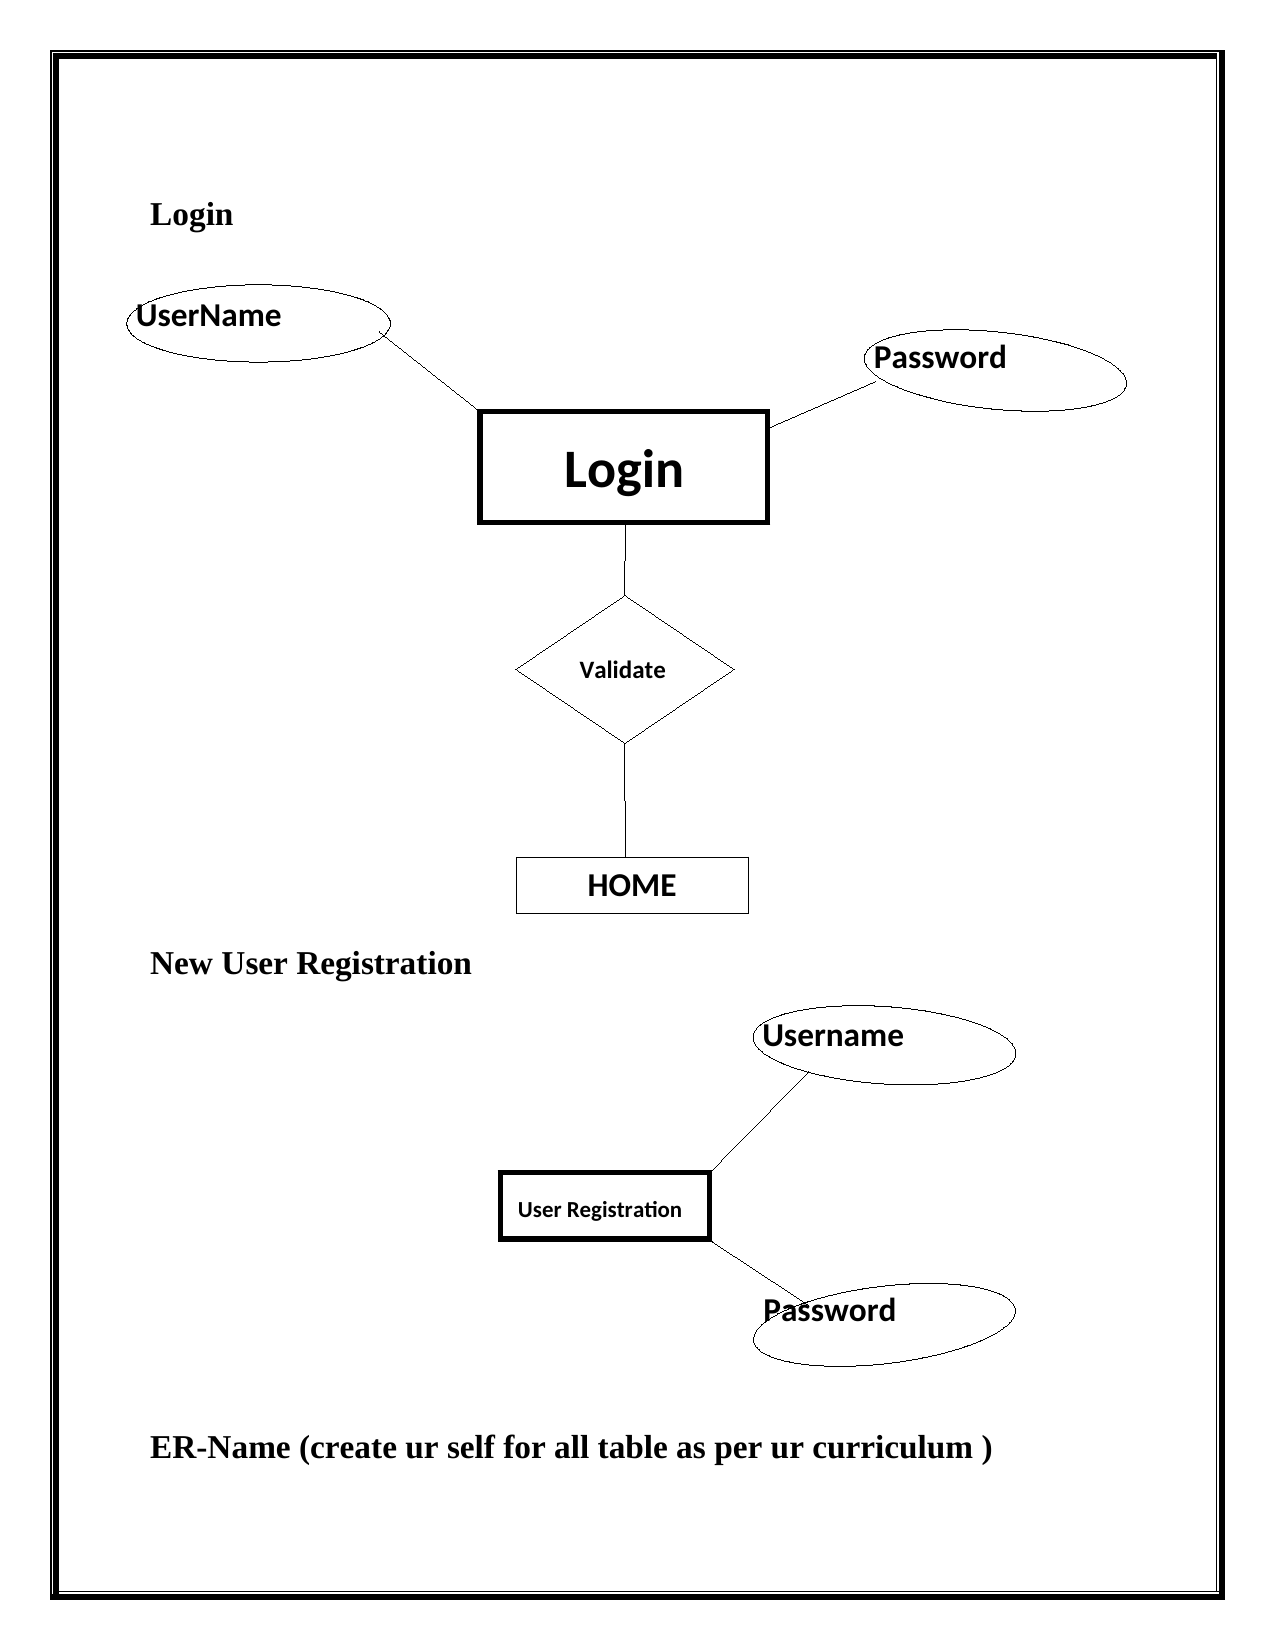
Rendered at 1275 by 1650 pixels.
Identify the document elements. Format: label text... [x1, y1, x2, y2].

text ER-Name (create ur self for all table as per ur curriculum ) [150, 1428, 1125, 1466]
text New User Registration [150, 943, 1125, 981]
text Login [150, 194, 1125, 232]
